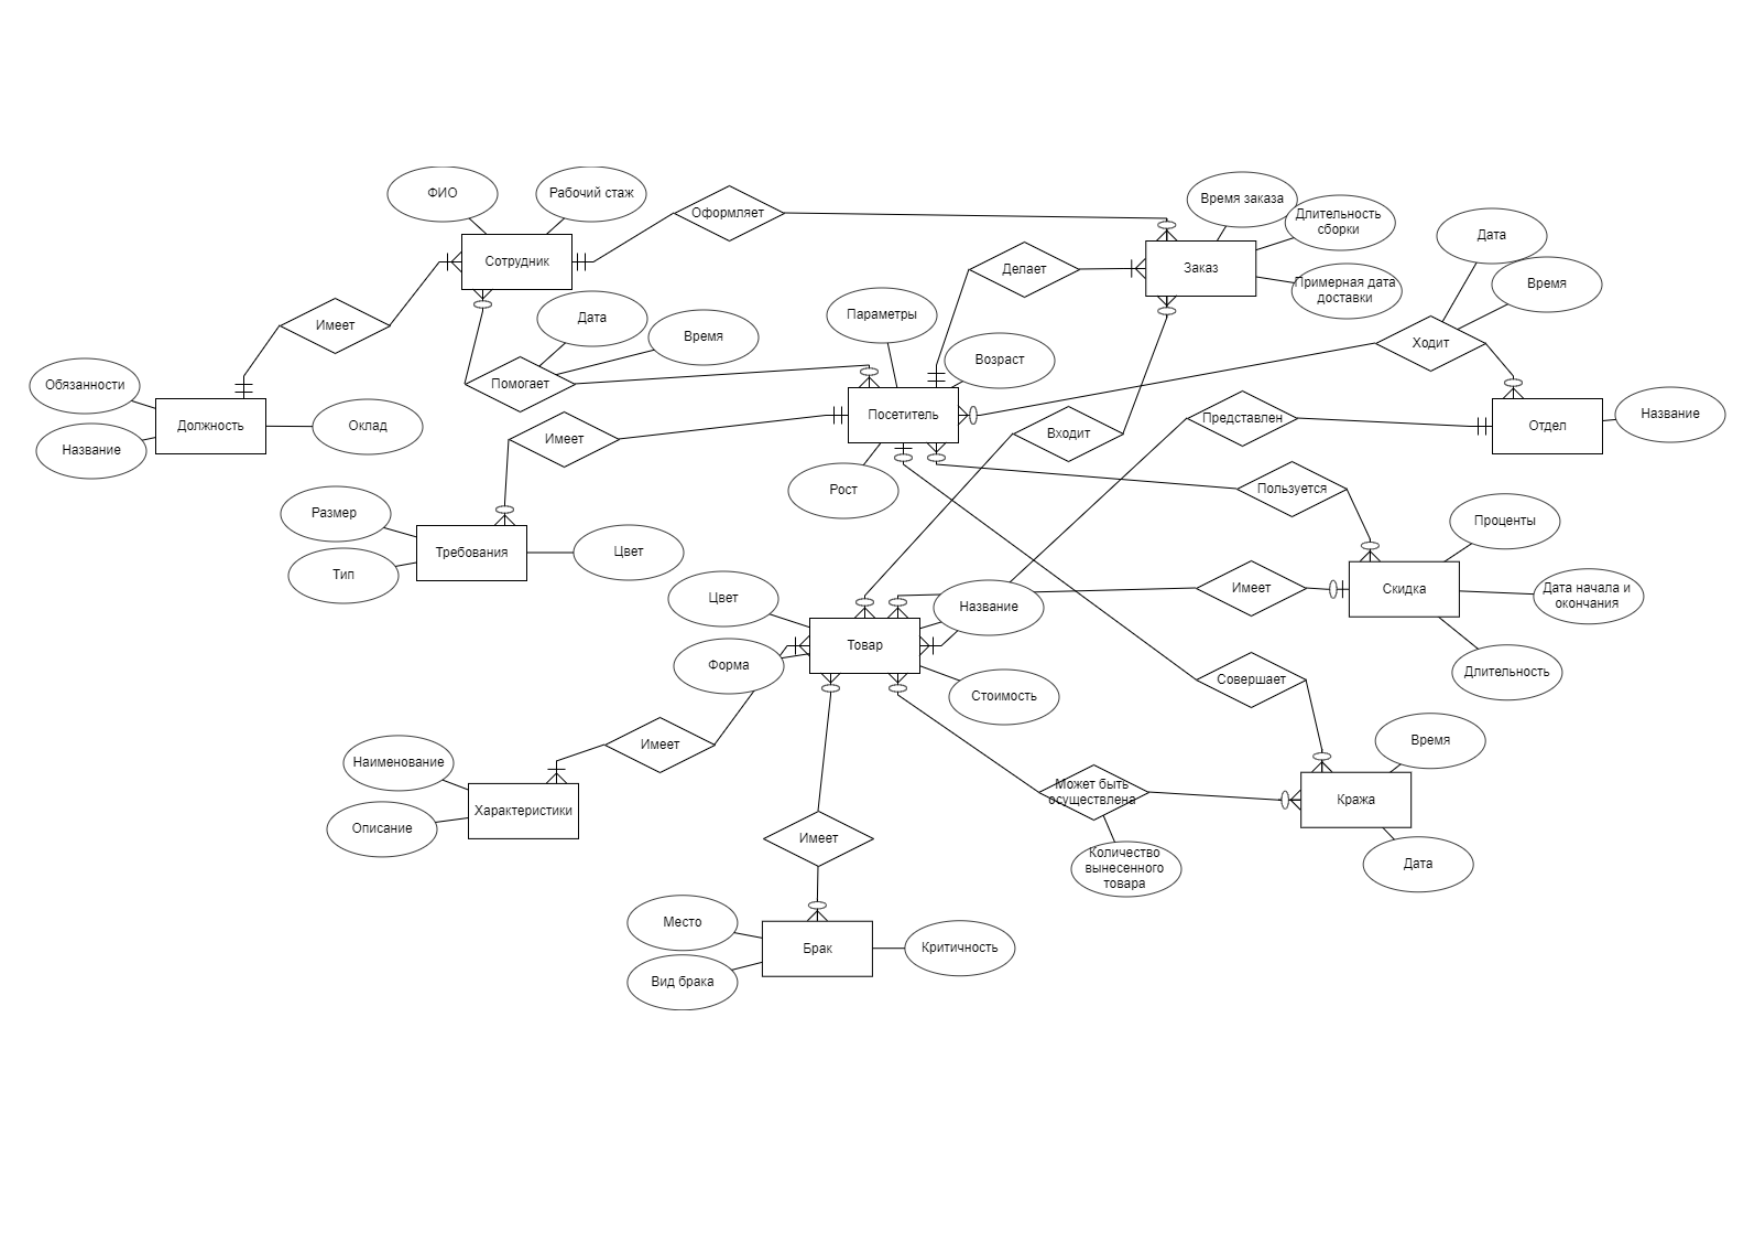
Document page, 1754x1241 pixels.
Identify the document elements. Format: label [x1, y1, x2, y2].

picture [0, 140, 1754, 1038]
